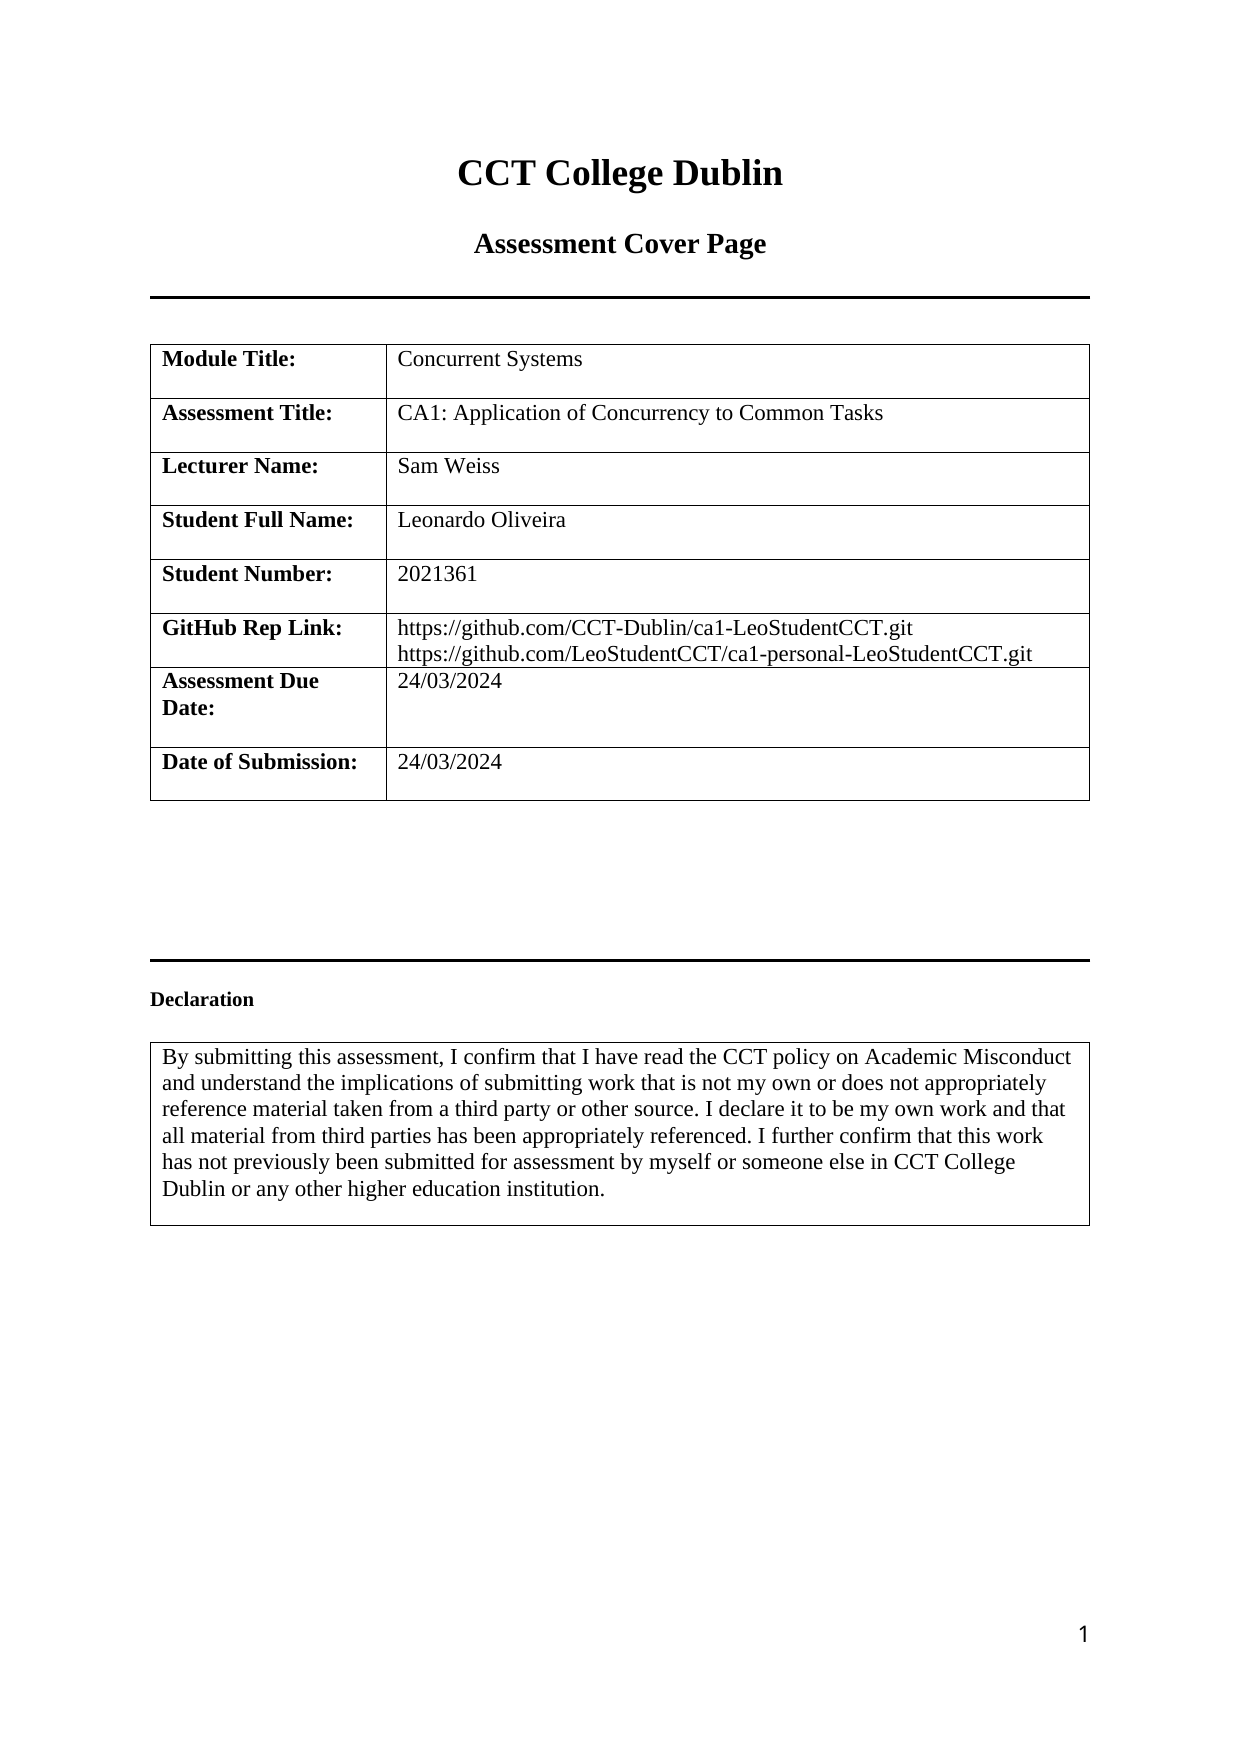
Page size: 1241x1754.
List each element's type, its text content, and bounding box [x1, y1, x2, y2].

table_cell Student Number: [151, 560, 386, 613]
text Assessment Cover Page [150, 227, 1090, 260]
table_header Module Title: [151, 345, 386, 398]
table_cell 24/03/2024 [387, 748, 1089, 800]
table_cell GitHub Rep Link: [151, 614, 386, 667]
table_cell https://github.com/CCT-Dublin/ca1-LeoStudentCCT.git https://github.com/LeoStudentCCT/ca1-personal-LeoStudentCCT.git [387, 614, 1089, 667]
table_cell 24/03/2024 [387, 668, 1089, 747]
table_cell 2021361 [387, 560, 1089, 613]
table_cell Sam Weiss [387, 453, 1089, 505]
table_cell Lecturer Name: [151, 453, 386, 505]
text CCT College Dublin [150, 150, 1090, 193]
table_cell CA1: Application of Concurrency to Common Tasks [387, 399, 1089, 452]
table_cell Student Full Name: [151, 506, 386, 559]
table_header Concurrent Systems [387, 345, 1089, 398]
table_cell Leonardo Oliveira [387, 506, 1089, 559]
table_cell Assessment Title: [151, 399, 386, 452]
table_cell Assessment Due Date: [151, 668, 386, 747]
text Declaration [150, 986, 1090, 1011]
table_cell Date of Submission: [151, 748, 386, 800]
table_header By submitting this assessment, I confirm that I have read the CCT policy on Academic Misconduct and understand the implications of submitting work that is not my own or does not appropriately reference material taken from a third party or other source. I declare it to be my own work and that all material from third parties has been appropriately referenced. I further confirm that this work has not previously been submitted for assessment by myself or someone else in CCT College Dublin or any other higher education institution. [151, 1043, 1089, 1225]
